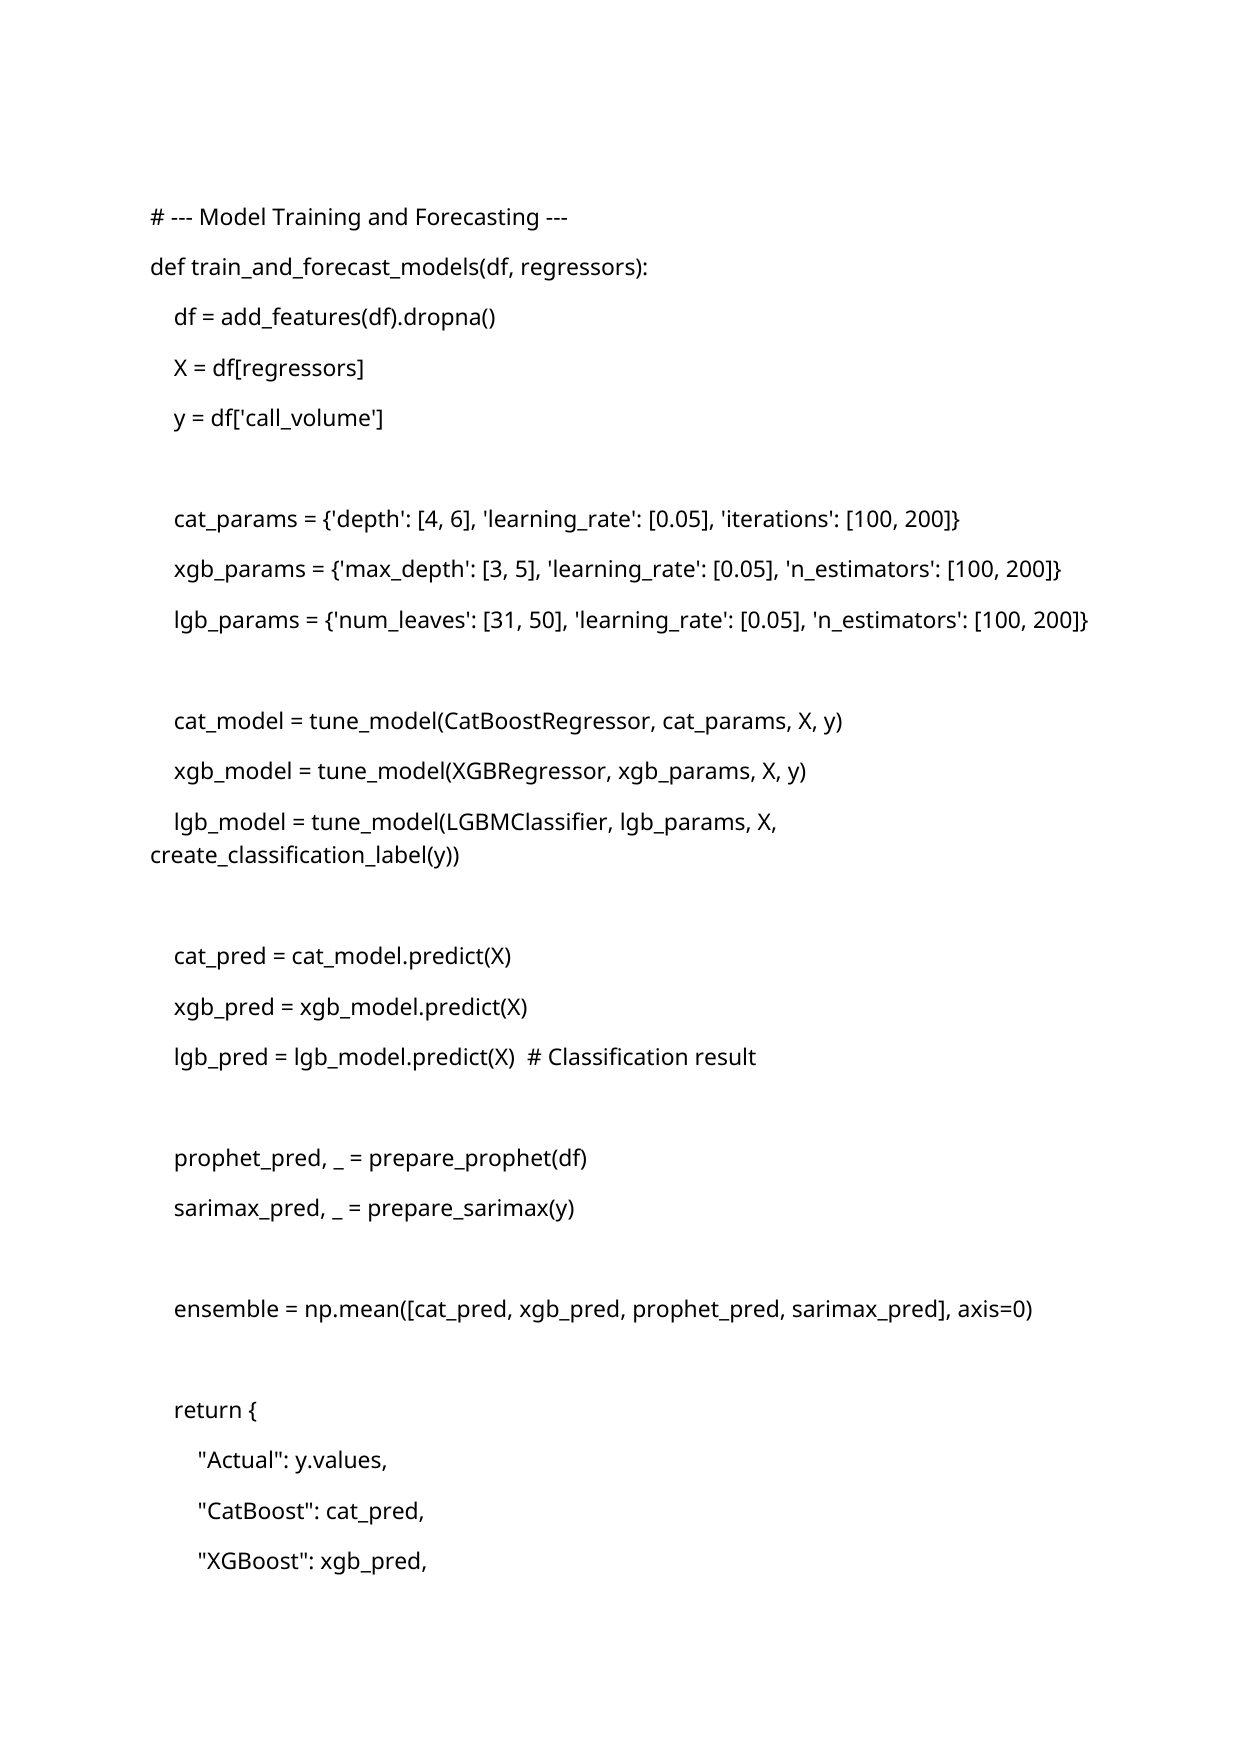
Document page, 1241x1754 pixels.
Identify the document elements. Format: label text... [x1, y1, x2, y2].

text lgb_pred = lgb_model.predict(X) # Classification result [150, 1041, 1090, 1072]
text lgb_model = tune_model(LGBMClassifier, lgb_params, X, create_classification_label(y)) [150, 805, 1090, 870]
text ensemble = np.mean([cat_pred, xgb_pred, prophet_pred, sarimax_pred], axis=0) [150, 1293, 1090, 1324]
text cat_pred = cat_model.predict(X) [150, 940, 1090, 971]
text # --- Model Training and Forecasting --- [150, 200, 1090, 232]
text cat_model = tune_model(CatBoostRegressor, cat_params, X, y) [150, 704, 1090, 736]
text df = add_features(df).dropna() [150, 301, 1090, 332]
text lgb_params = {'num_leaves': [31, 50], 'learning_rate': [0.05], 'n_estimators': [100, 200]} [150, 604, 1090, 635]
text y = df['call_volume'] [150, 402, 1090, 433]
text sarimax_pred, _ = prepare_sarimax(y) [150, 1192, 1090, 1223]
text "Actual": y.values, [150, 1444, 1090, 1475]
text xgb_pred = xgb_model.predict(X) [150, 990, 1090, 1022]
text "CatBoost": cat_pred, [150, 1494, 1090, 1526]
text xgb_model = tune_model(XGBRegressor, xgb_params, X, y) [150, 755, 1090, 786]
text return { [150, 1394, 1090, 1425]
text xgb_params = {'max_depth': [3, 5], 'learning_rate': [0.05], 'n_estimators': [100, 200]} [150, 553, 1090, 584]
text prophet_pred, _ = prepare_prophet(df) [150, 1142, 1090, 1173]
text X = df[regressors] [150, 352, 1090, 383]
text def train_and_forecast_models(df, regressors): [150, 251, 1090, 282]
text "XGBoost": xgb_pred, [150, 1545, 1090, 1576]
text cat_params = {'depth': [4, 6], 'learning_rate': [0.05], 'iterations': [100, 200]} [150, 503, 1090, 534]
